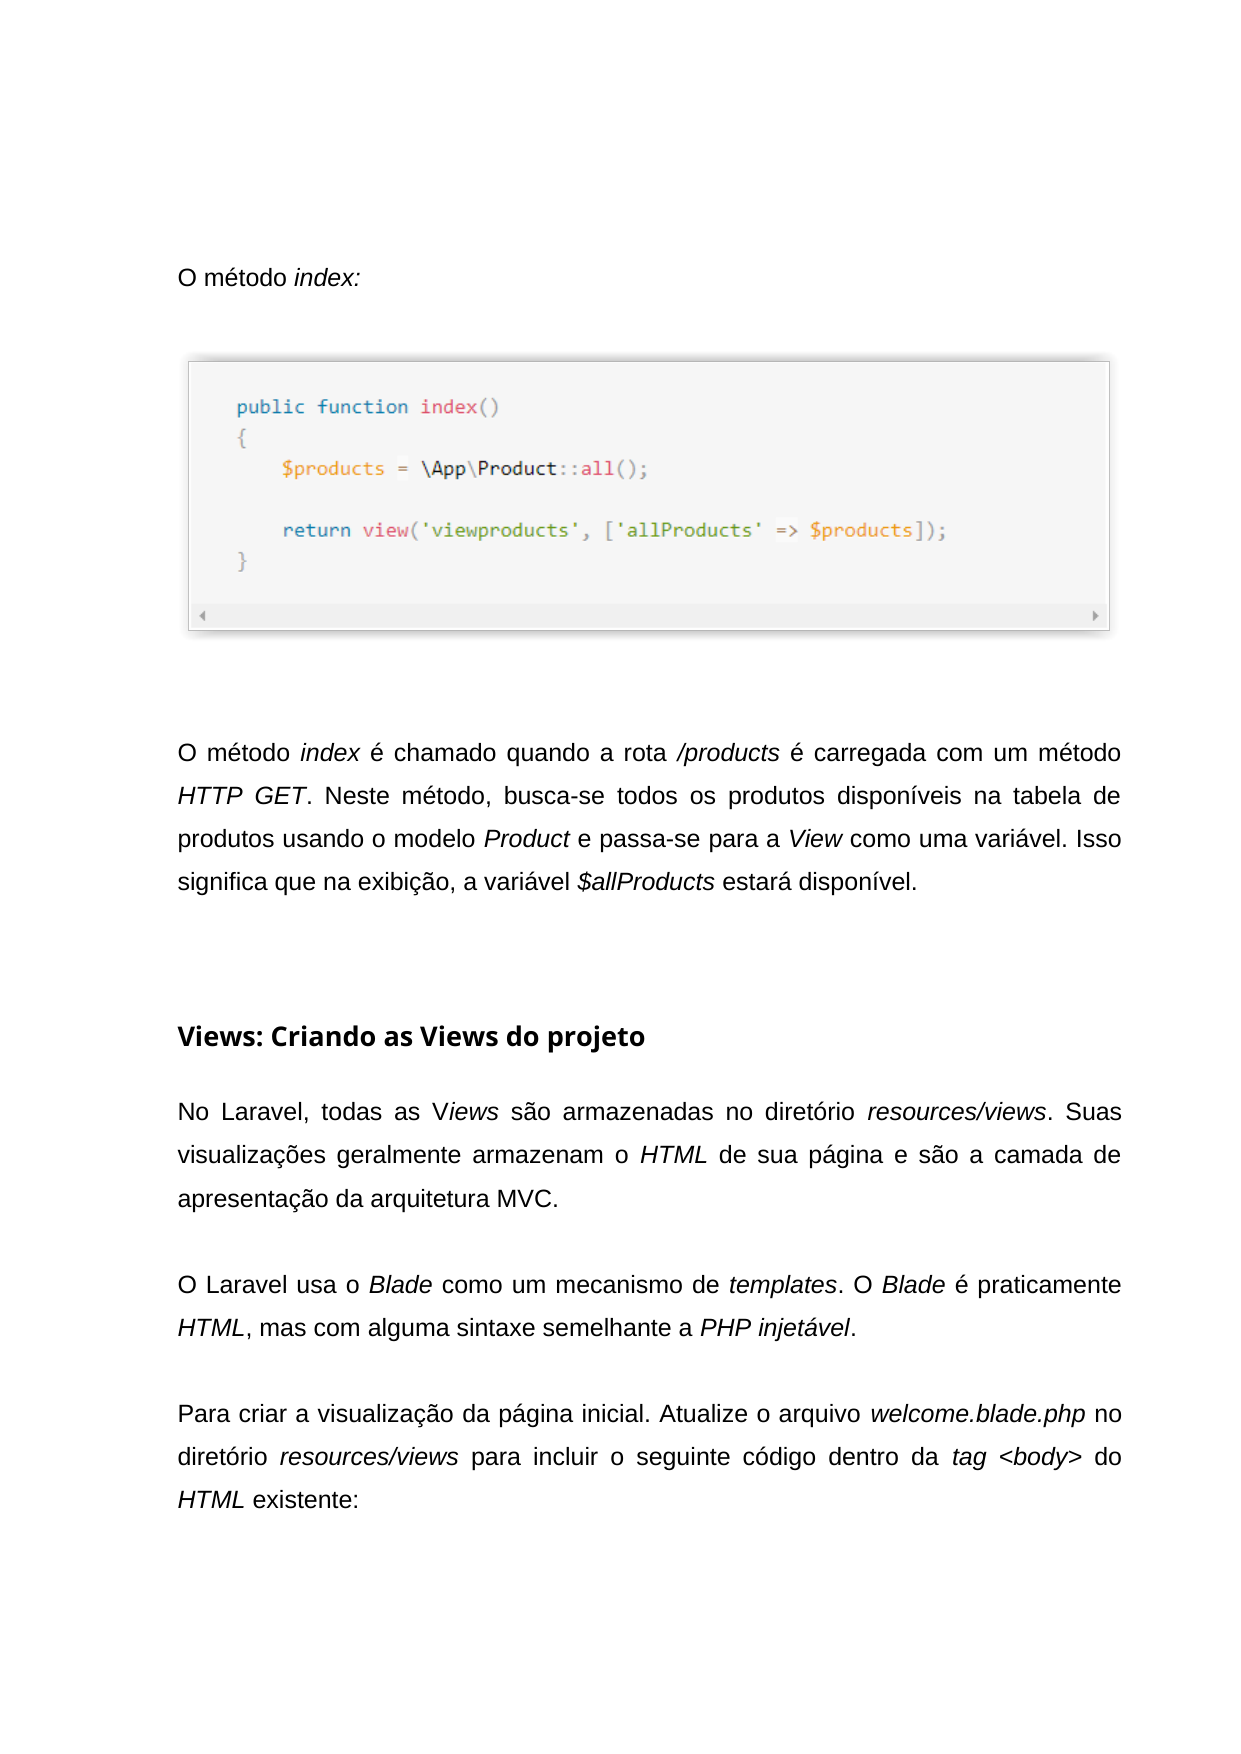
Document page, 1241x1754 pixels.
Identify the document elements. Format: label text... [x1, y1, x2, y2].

picture [176, 350, 1121, 642]
text O método index é chamado quando a rota /products é carregada com um método HTTP GET. Neste método, busca-se todos os produtos disponíveis na tabela de produtos usando o modelo Product e passa-se para a View como uma variável. Isso significa que na exibição, a variável $allProducts estará disponível. [177, 738, 1122, 896]
subtitle Views: Criando as Views do projeto [177, 1017, 1122, 1054]
text O método index: [177, 263, 1122, 292]
text O Laravel usa o Blade como um mecanismo de templates. O Blade é praticamente HTML, mas com alguma sintaxe semelhante a PHP injetável. [177, 1270, 1122, 1342]
text No Laravel, todas as Views são armazenadas no diretório resources/views. Suas visualizações geralmente armazenam o HTML de sua página e são a camada de apresentação da arquitetura MVC. [177, 1097, 1122, 1212]
text Para criar a visualização da página inicial. Atualize o arquivo welcome.blade.php no diretório resources/views para incluir o seguinte código dentro da tag <body> do HTML existente: [177, 1399, 1122, 1514]
